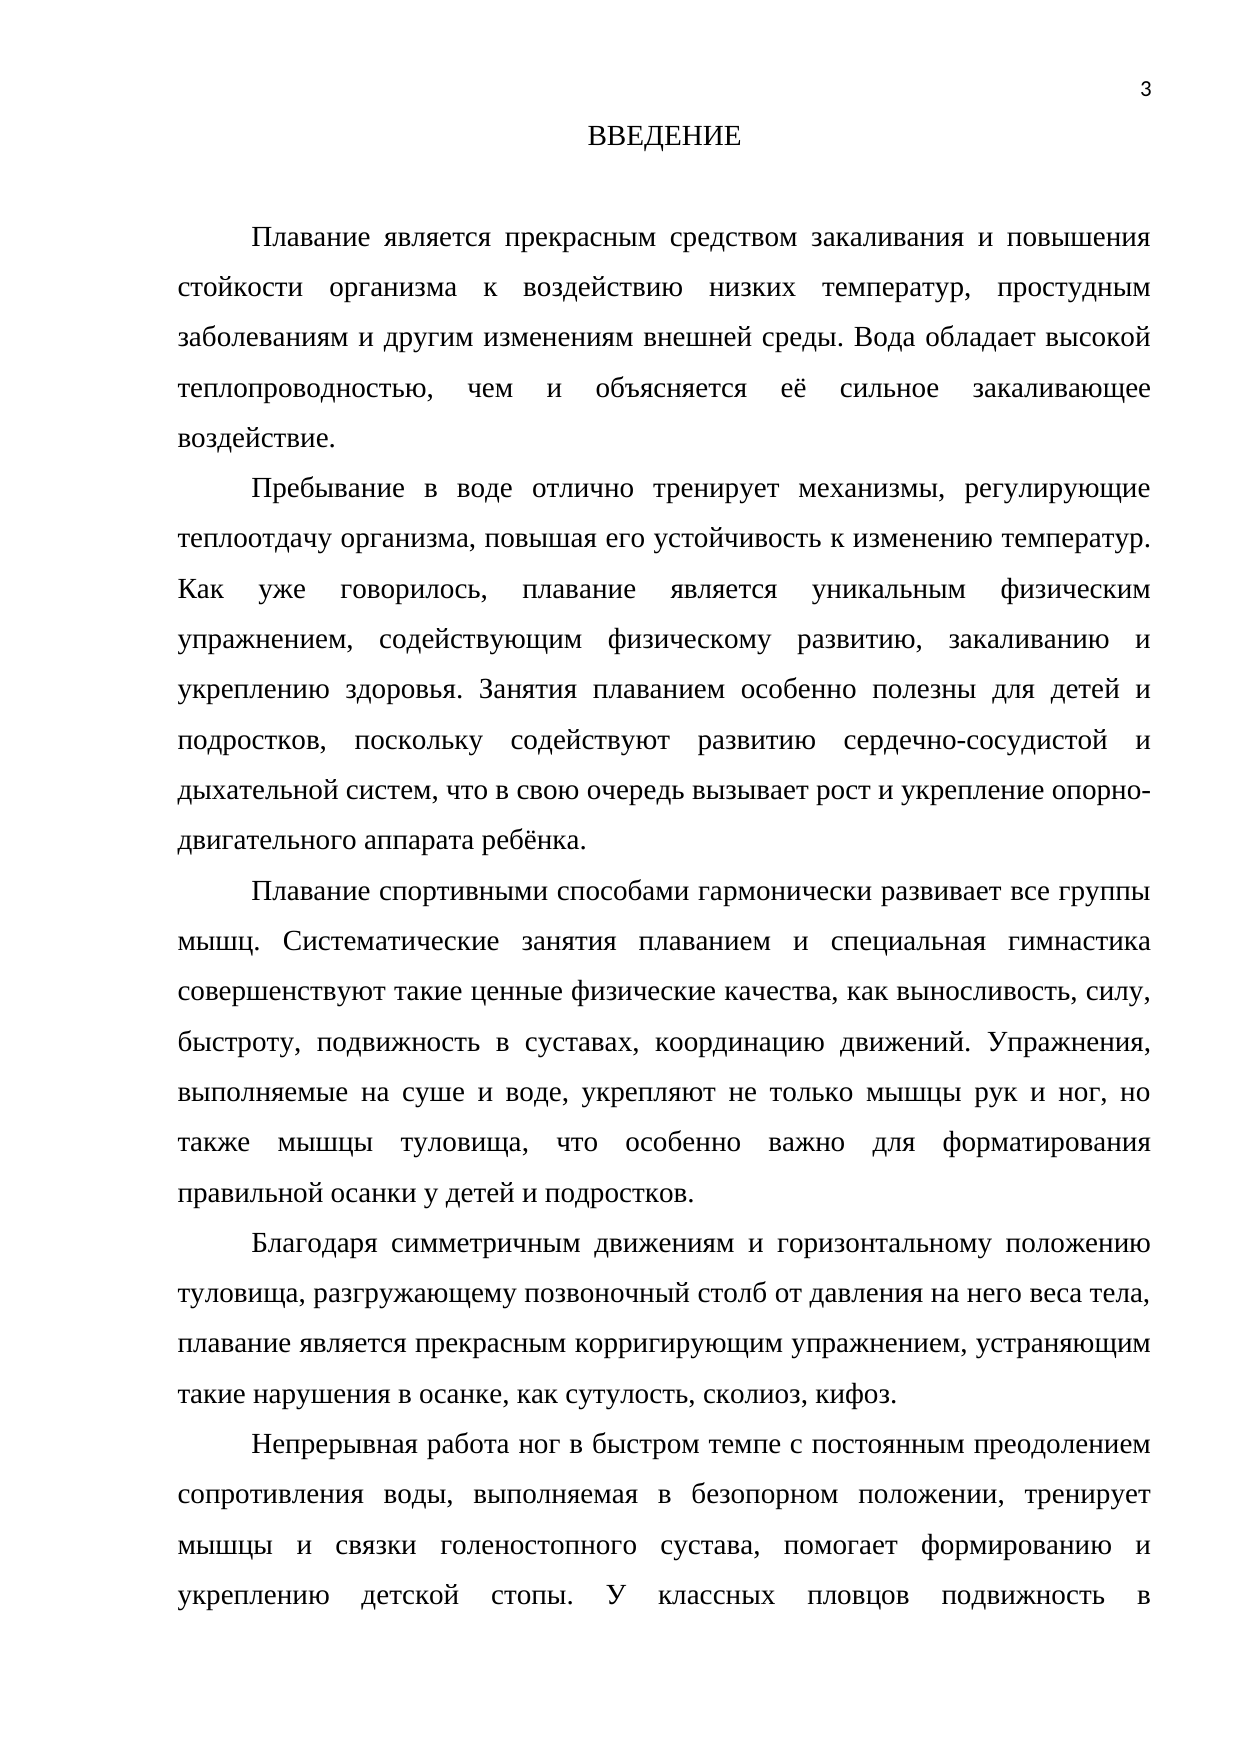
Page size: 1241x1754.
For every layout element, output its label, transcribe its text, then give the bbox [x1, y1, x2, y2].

text Пребывание в воде отлично тренирует механизмы, регулирующие теплоотдачу организма, повышая его устойчивость к изменению температур. Как уже говорилось, плавание является уникальным физическим упражнением, содействующим физическому развитию, закаливанию и укреплению здоровья. Занятия плаванием особенно полезны для детей и подростков, поскольку содействуют развитию сердечно-сосудистой и дыхательной систем, что в свою очередь вызывает рост и укрепление опорно-двигательного аппарата ребёнка. [177, 470, 1152, 856]
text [177, 1426, 1152, 1611]
text Плавание является прекрасным средством закаливания и повышения стойкости организма к воздействию низких температур, простудным заболеваниям и другим изменениям внешней среды. Вода обладает высокой теплопроводностью, чем и объясняется её сильное закаливающее воздействие. [177, 219, 1152, 453]
subtitle ВВЕДЕНИЕ [177, 118, 1152, 152]
text Плавание спортивными способами гармонически развивает все группы мышц. Систематические занятия плаванием и специальная гимнастика совершенствуют такие ценные физические качества, как выносливость, силу, быстроту, подвижность в суставах, координацию движений. Упражнения, выполняемые на суше и воде, укрепляют не только мышцы рук и ног, но также мышцы туловища, что особенно важно для форматирования правильной осанки у детей и подростков. [177, 873, 1152, 1208]
text Благодаря симметричным движениям и горизонтальному положению туловища, разгружающему позвоночный столб от давления на него веса тела, плавание является прекрасным корригирующим упражнением, устраняющим такие нарушения в осанке, как сутулость, сколиоз, кифоз. [177, 1225, 1152, 1409]
